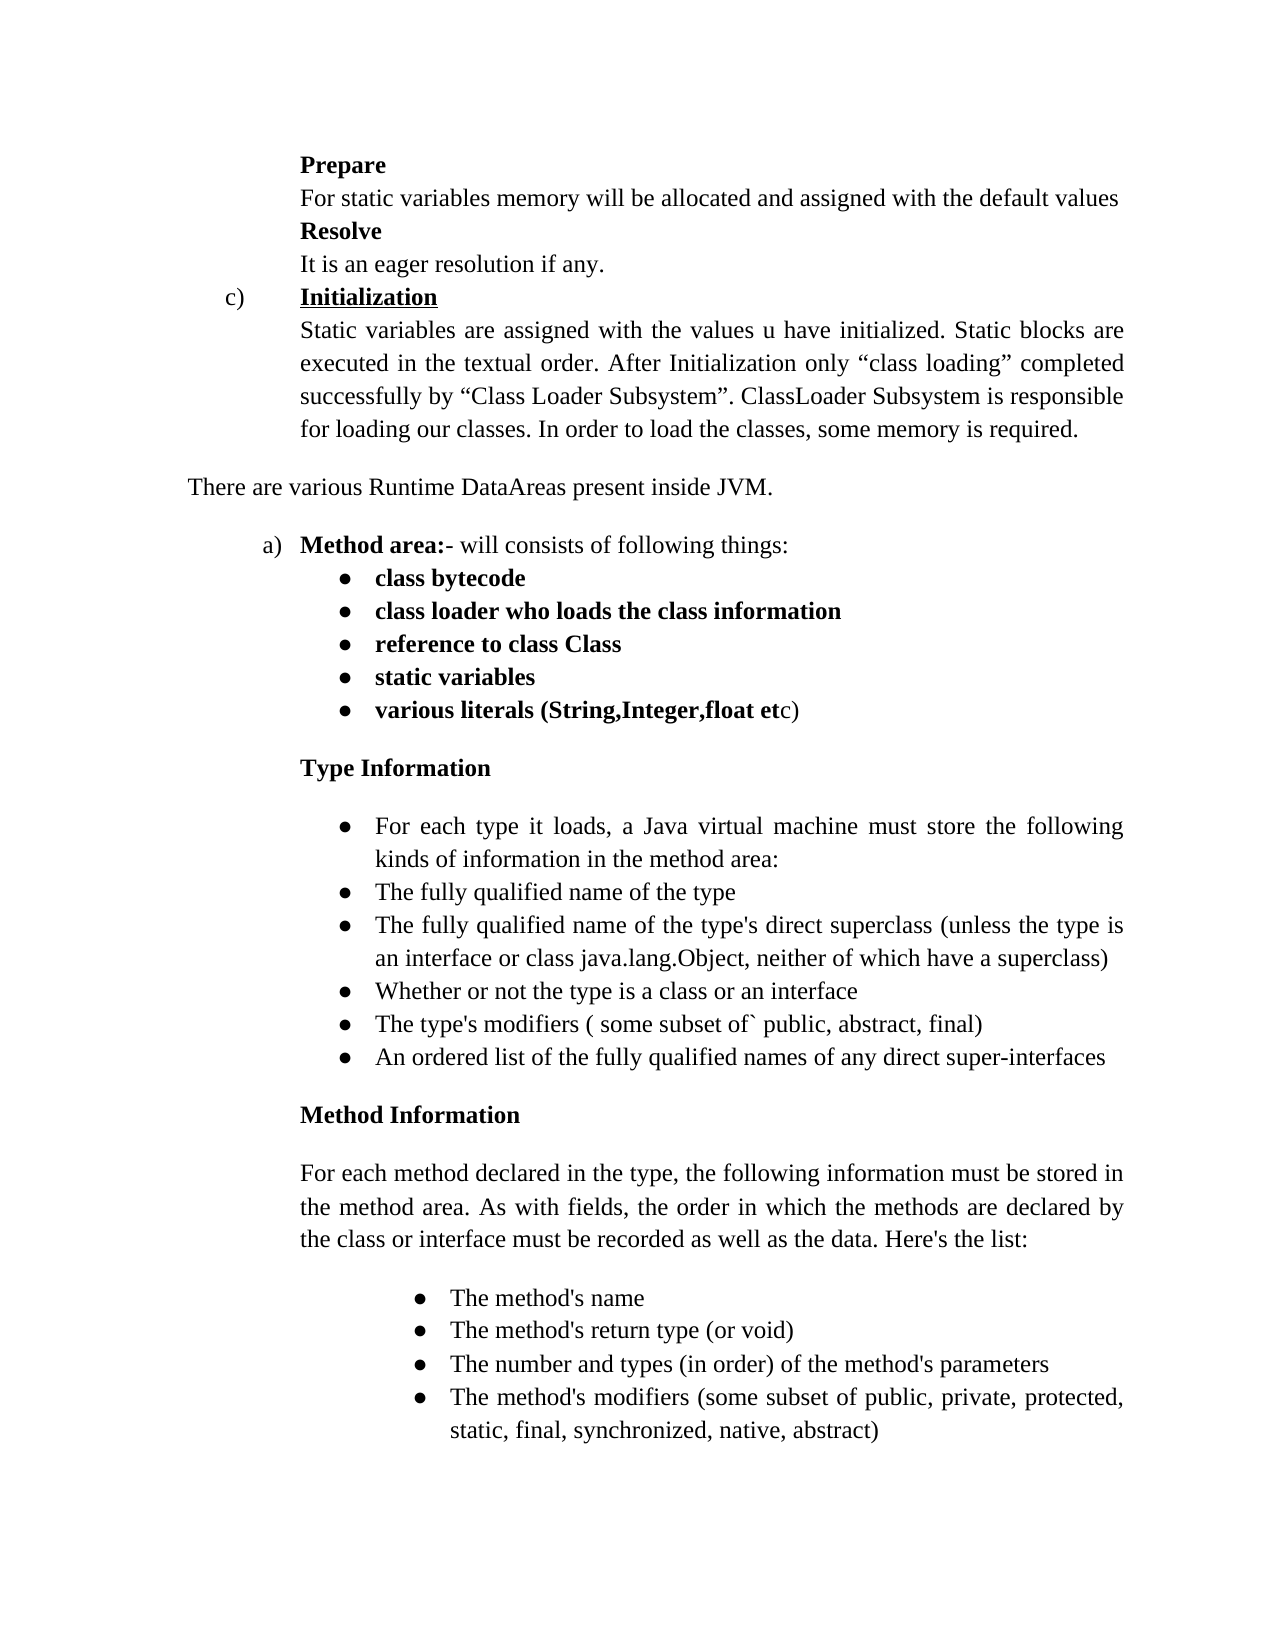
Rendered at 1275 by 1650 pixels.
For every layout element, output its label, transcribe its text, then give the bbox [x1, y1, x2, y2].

text It is an eager resolution if any. [225, 249, 1125, 278]
list static variables [337, 662, 1125, 691]
list An ordered list of the fully qualified names of any direct super-interfaces [337, 1042, 1125, 1071]
list The method's return type (or void) [412, 1316, 1125, 1344]
list class loader who loads the class information [337, 596, 1125, 625]
list For each type it loads, a Java virtual machine must store the following kinds of information in the method area: [337, 811, 1125, 873]
list Whether or not the type is a class or an interface [337, 976, 1125, 1005]
text c) Initialization [225, 282, 1125, 311]
text For static variables memory will be allocated and assigned with the default values [150, 183, 1125, 212]
list The method's name [412, 1283, 1125, 1311]
list The fully qualified name of the type [337, 877, 1125, 906]
list The type's modifiers ( some subset of` public, abstract, final) [337, 1009, 1125, 1038]
list The method's modifiers (some subset of public, private, protected, static, final, synchronized, native, abstract) [412, 1382, 1125, 1443]
text Method Information [300, 1101, 1125, 1129]
list The fully qualified name of the type's direct superclass (unless the type is an interface or class java.lang.Object, neither of which have a superclass) [337, 910, 1125, 972]
text Static variables are assigned with the values u have initialized. Static blocks are executed in the textual order. After Initialization only “class loading” completed successfully by “Class Loader Subsystem”. ClassLoader Subsystem is responsible for loading our classes. In order to load the classes, some memory is required. [300, 315, 1125, 443]
list class bytecode [337, 563, 1125, 592]
text There are various Runtime DataAreas present inside JVM. [150, 472, 1125, 501]
list The number and types (in order) of the method's parameters [412, 1349, 1125, 1377]
text Prepare [225, 150, 1125, 179]
text Resolve [225, 216, 1125, 245]
list various literals (String,Integer,float etc) [337, 695, 1125, 724]
list reference to class Class [337, 629, 1125, 658]
text Type Information [300, 753, 1125, 782]
list Method area:- will consists of following things: [262, 530, 1125, 559]
